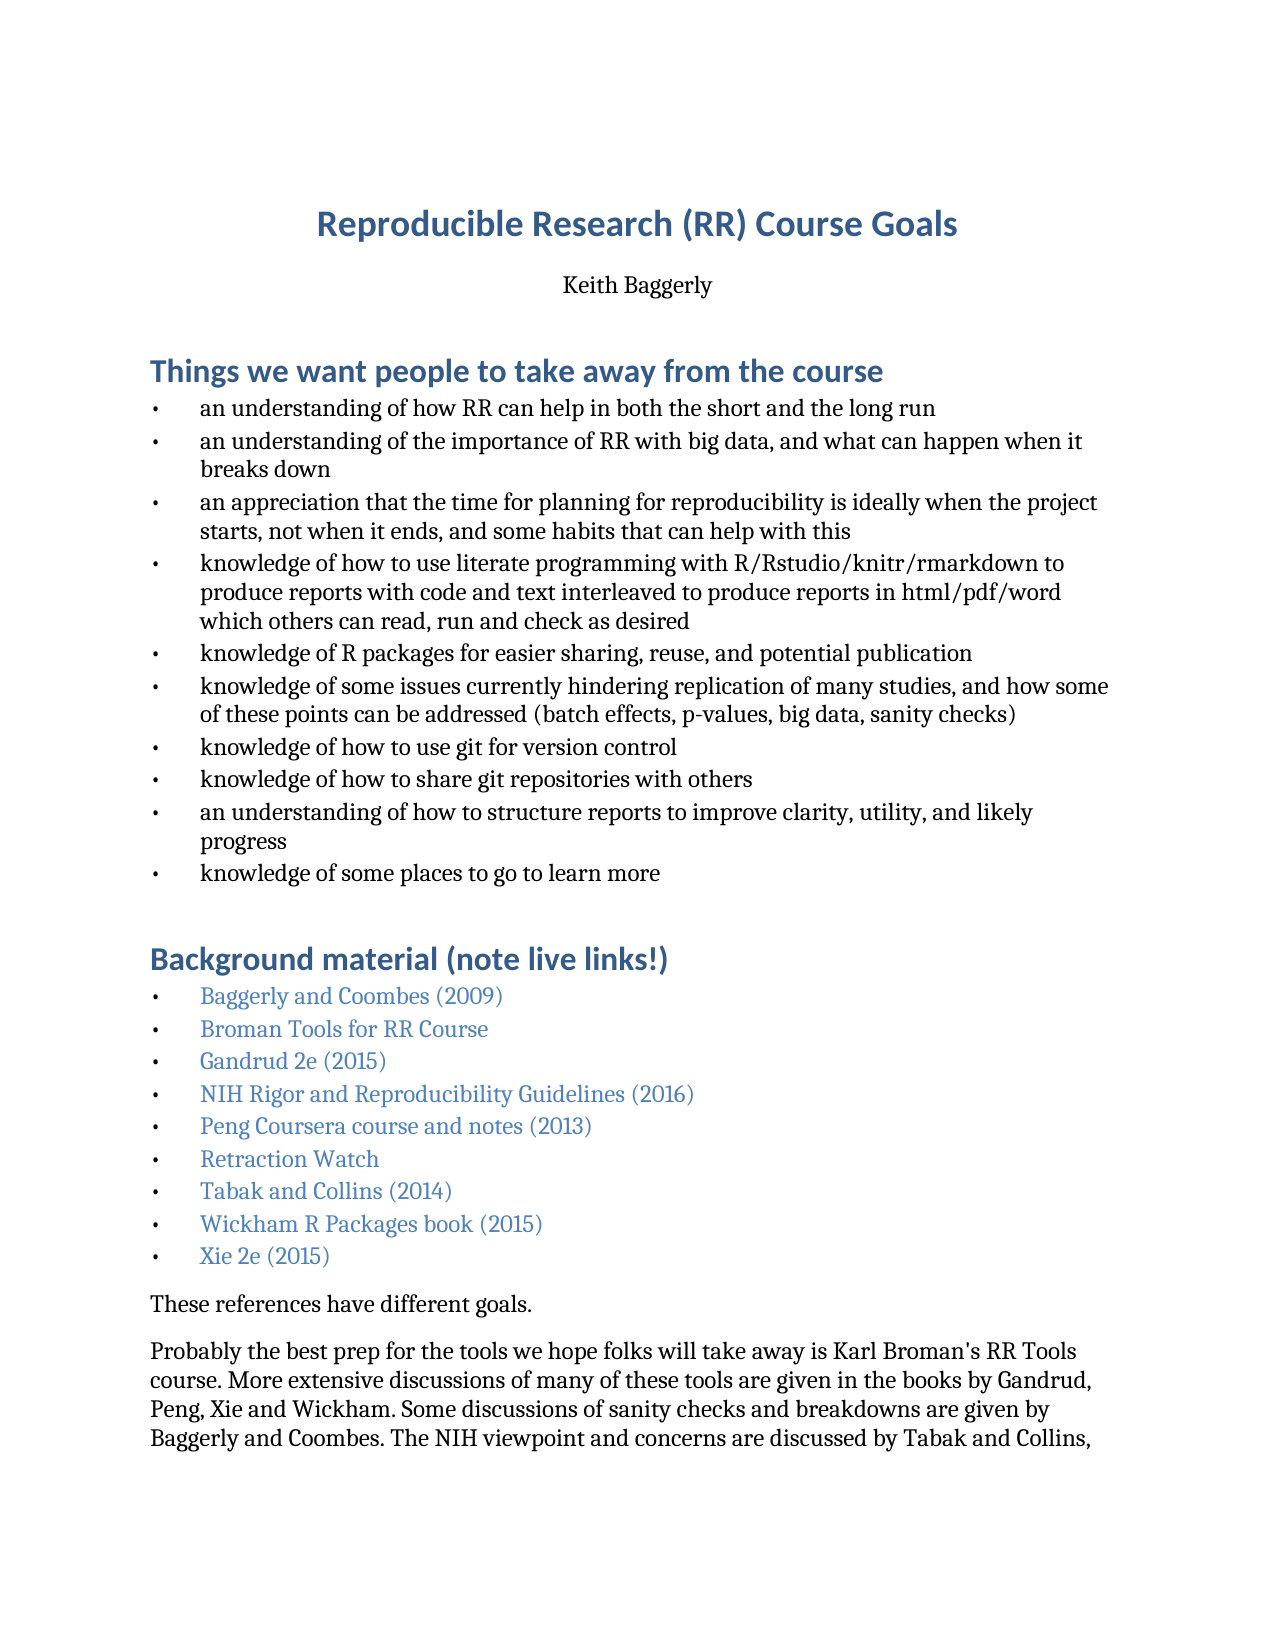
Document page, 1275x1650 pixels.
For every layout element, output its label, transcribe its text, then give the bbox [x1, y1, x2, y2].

list knowledge of how to use literate programming with R/Rstudio/knitr/rmarkdown to produce reports with code and text interleaved to produce reports in html/pdf/word which others can read, run and check as desired [150, 549, 1125, 635]
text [150, 1337, 1125, 1452]
list knowledge of some issues currently hindering replication of many studies, and how some of these points can be addressed (batch effects, p-values, big data, sanity checks) [150, 672, 1125, 729]
list knowledge of how to share git repositories with others [150, 765, 1125, 794]
list Broman Tools for RR Course [150, 1015, 1125, 1043]
list an understanding of the importance of RR with big data, and what can happen when it breaks down [150, 427, 1125, 484]
list Retraction Watch [150, 1145, 1125, 1173]
list Tabak and Collins (2014) [150, 1177, 1125, 1206]
list an understanding of how to structure reports to improve clarity, utility, and likely progress [150, 798, 1125, 855]
list an appreciation that the time for planning for reproducibility is ideally when the project starts, not when it ends, and some habits that can help with this [150, 488, 1125, 545]
list NIH Rigor and Reproducibility Guidelines (2016) [150, 1080, 1125, 1108]
list an understanding of how RR can help in both the short and the long run [150, 394, 1125, 423]
list knowledge of some places to go to learn more [150, 859, 1125, 888]
list Wickham R Packages book (2015) [150, 1210, 1125, 1238]
list Peng Coursera course and notes (2013) [150, 1112, 1125, 1141]
list Gandrud 2e (2015) [150, 1047, 1125, 1076]
title Reproducible Research (RR) Course Goals [150, 200, 1125, 246]
subtitle Background material (note live links!) [150, 938, 1125, 978]
subtitle Things we want people to take away from the course [150, 349, 1125, 390]
list knowledge of R packages for easier sharing, reuse, and potential publication [150, 639, 1125, 668]
text These references have different goals. [150, 1290, 1125, 1318]
list knowledge of how to use git for version control [150, 733, 1125, 762]
list Baggerly and Coombes (2009) [150, 982, 1125, 1011]
list Xie 2e (2015) [150, 1242, 1125, 1271]
text Keith Baggerly [150, 271, 1125, 299]
